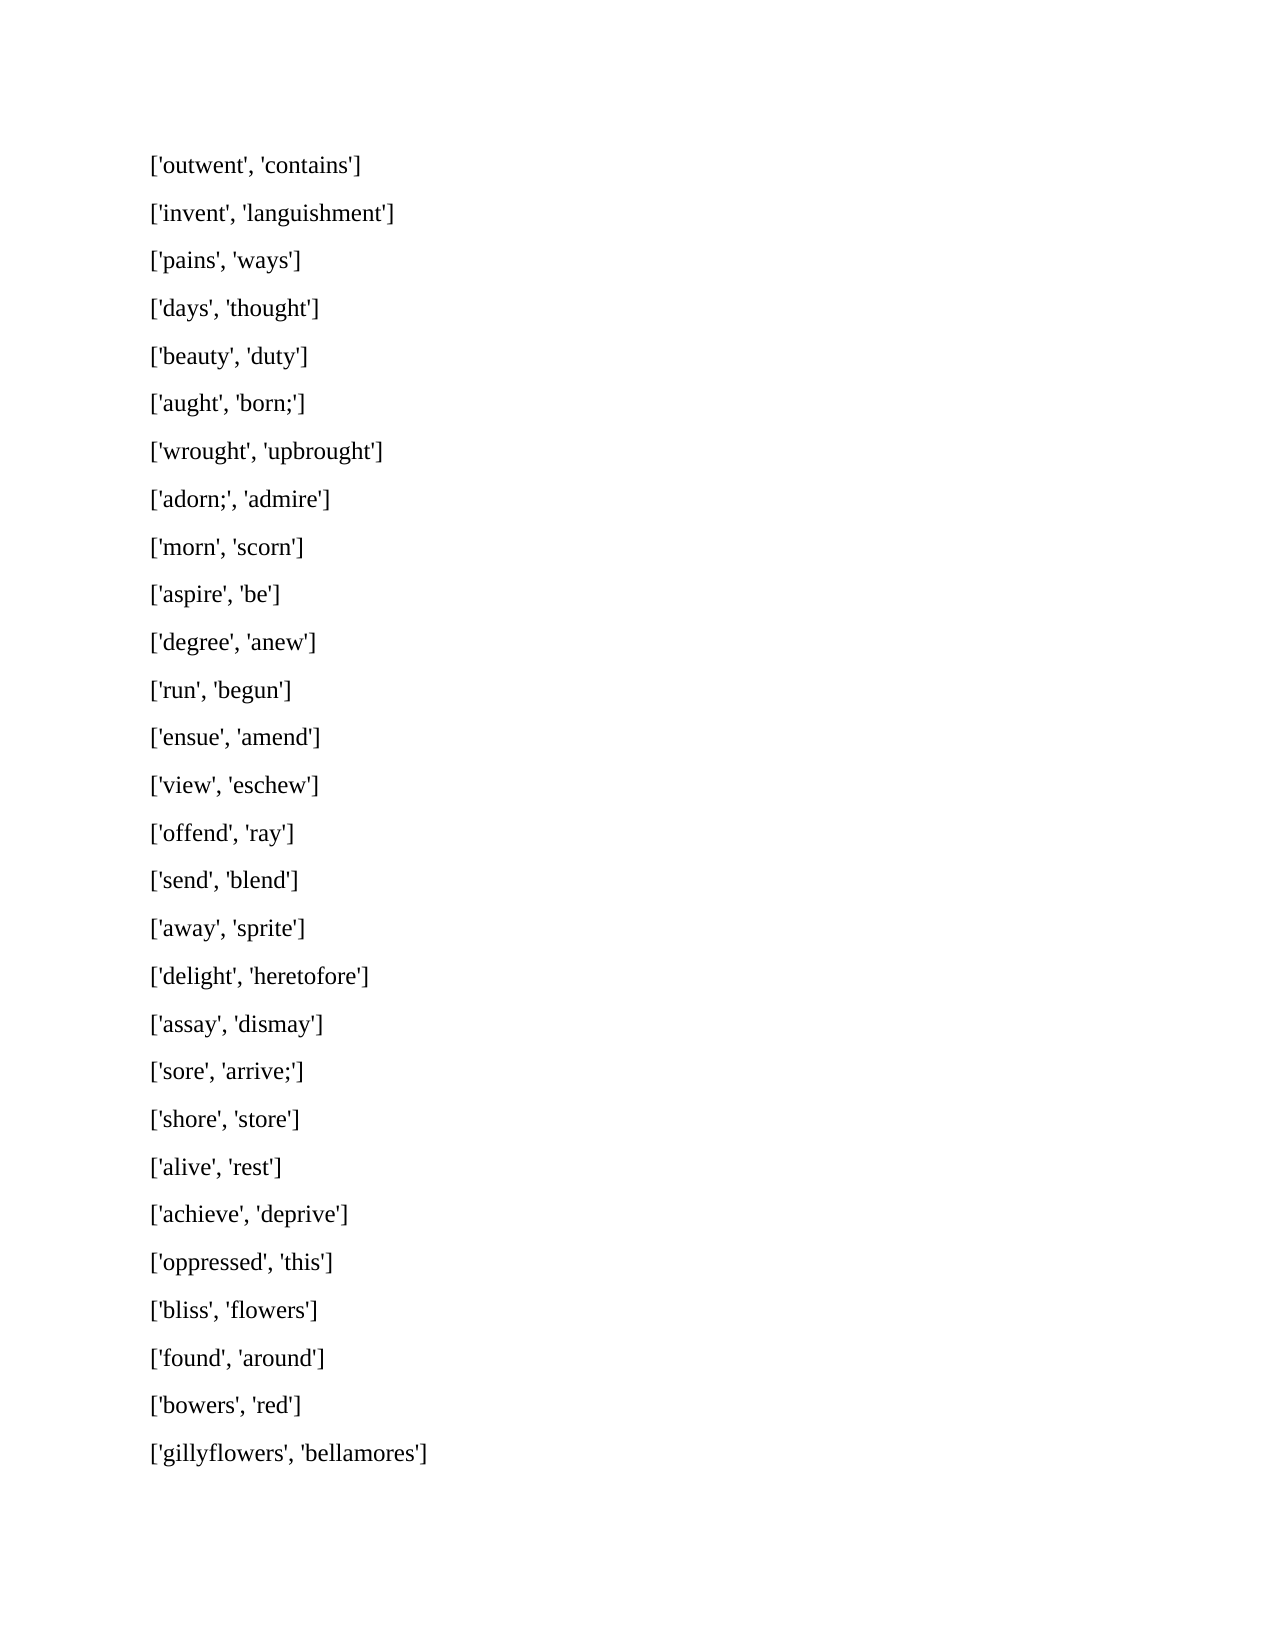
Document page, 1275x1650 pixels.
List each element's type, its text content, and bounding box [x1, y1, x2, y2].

text ['view', 'eschew'] [150, 770, 1125, 799]
text ['degree', 'anew'] [150, 627, 1125, 656]
text ['morn', 'scorn'] [150, 532, 1125, 560]
text ['oppressed', 'this'] [150, 1247, 1125, 1276]
text ['found', 'around'] [150, 1343, 1125, 1371]
text ['adorn;', 'admire'] [150, 484, 1125, 513]
text ['sore', 'arrive;'] [150, 1056, 1125, 1085]
text ['outwent', 'contains'] [150, 150, 1125, 179]
text ['beauty', 'duty'] [150, 341, 1125, 369]
text ['shore', 'store'] [150, 1104, 1125, 1133]
text ['achieve', 'deprive'] [150, 1199, 1125, 1228]
text ['aught', 'born;'] [150, 388, 1125, 417]
text ['offend', 'ray'] [150, 818, 1125, 847]
text ['assay', 'dismay'] [150, 1009, 1125, 1037]
text ['bowers', 'red'] [150, 1390, 1125, 1419]
text ['wrought', 'upbrought'] [150, 436, 1125, 465]
text ['gillyflowers', 'bellamores'] [150, 1438, 1125, 1467]
text ['away', 'sprite'] [150, 913, 1125, 942]
text ['days', 'thought'] [150, 293, 1125, 322]
text ['send', 'blend'] [150, 866, 1125, 894]
text ['pains', 'ways'] [150, 245, 1125, 274]
text ['run', 'begun'] [150, 675, 1125, 703]
text ['aspire', 'be'] [150, 579, 1125, 608]
text ['invent', 'languishment'] [150, 198, 1125, 226]
text ['ensue', 'amend'] [150, 722, 1125, 751]
text ['delight', 'heretofore'] [150, 961, 1125, 990]
text ['bliss', 'flowers'] [150, 1295, 1125, 1324]
text ['alive', 'rest'] [150, 1152, 1125, 1181]
